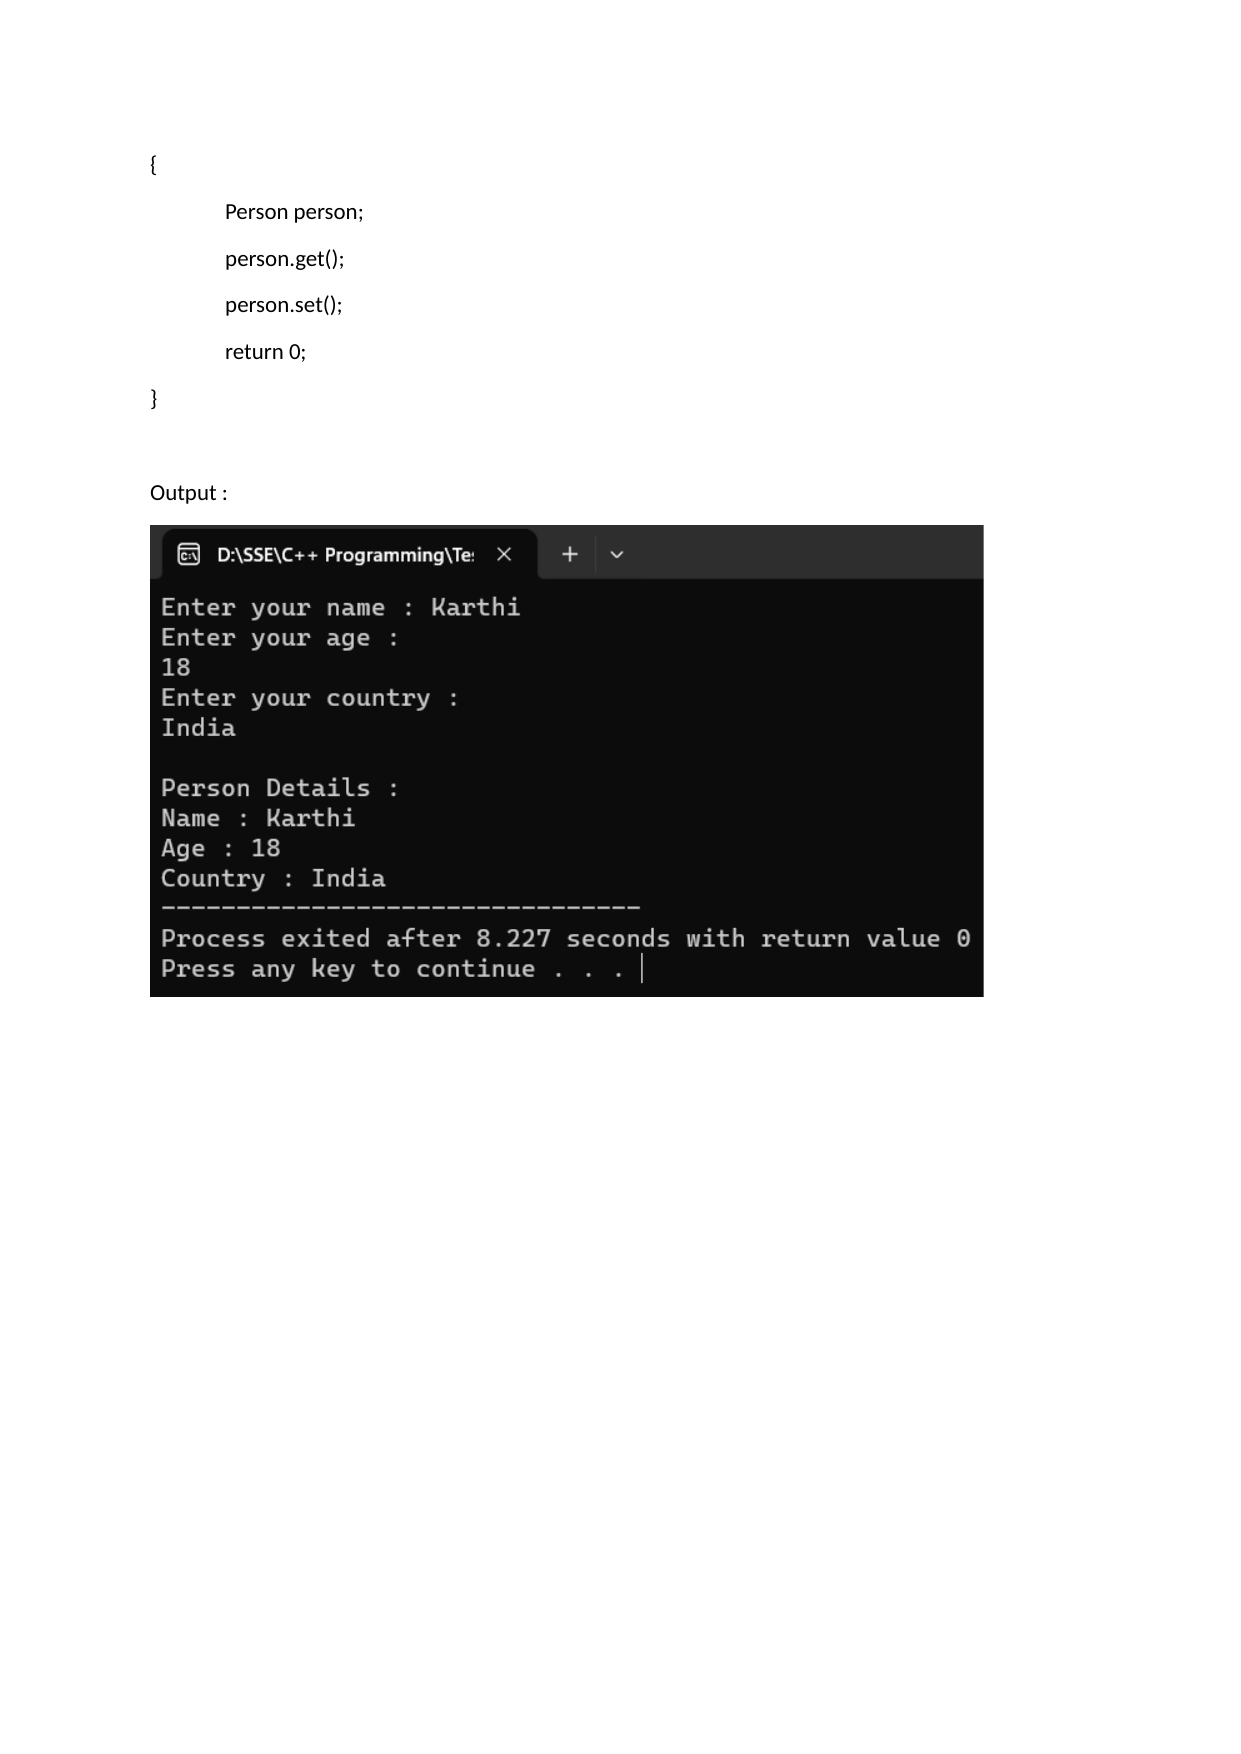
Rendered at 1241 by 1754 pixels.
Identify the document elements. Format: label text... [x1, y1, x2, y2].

text Output : [150, 478, 1090, 506]
text { [150, 150, 1090, 178]
picture [150, 525, 984, 997]
text Person person; [150, 197, 1090, 225]
text return 0; [150, 337, 1090, 366]
text person.get(); [150, 244, 1090, 272]
text person.set(); [150, 291, 1090, 319]
text } [150, 384, 1090, 412]
